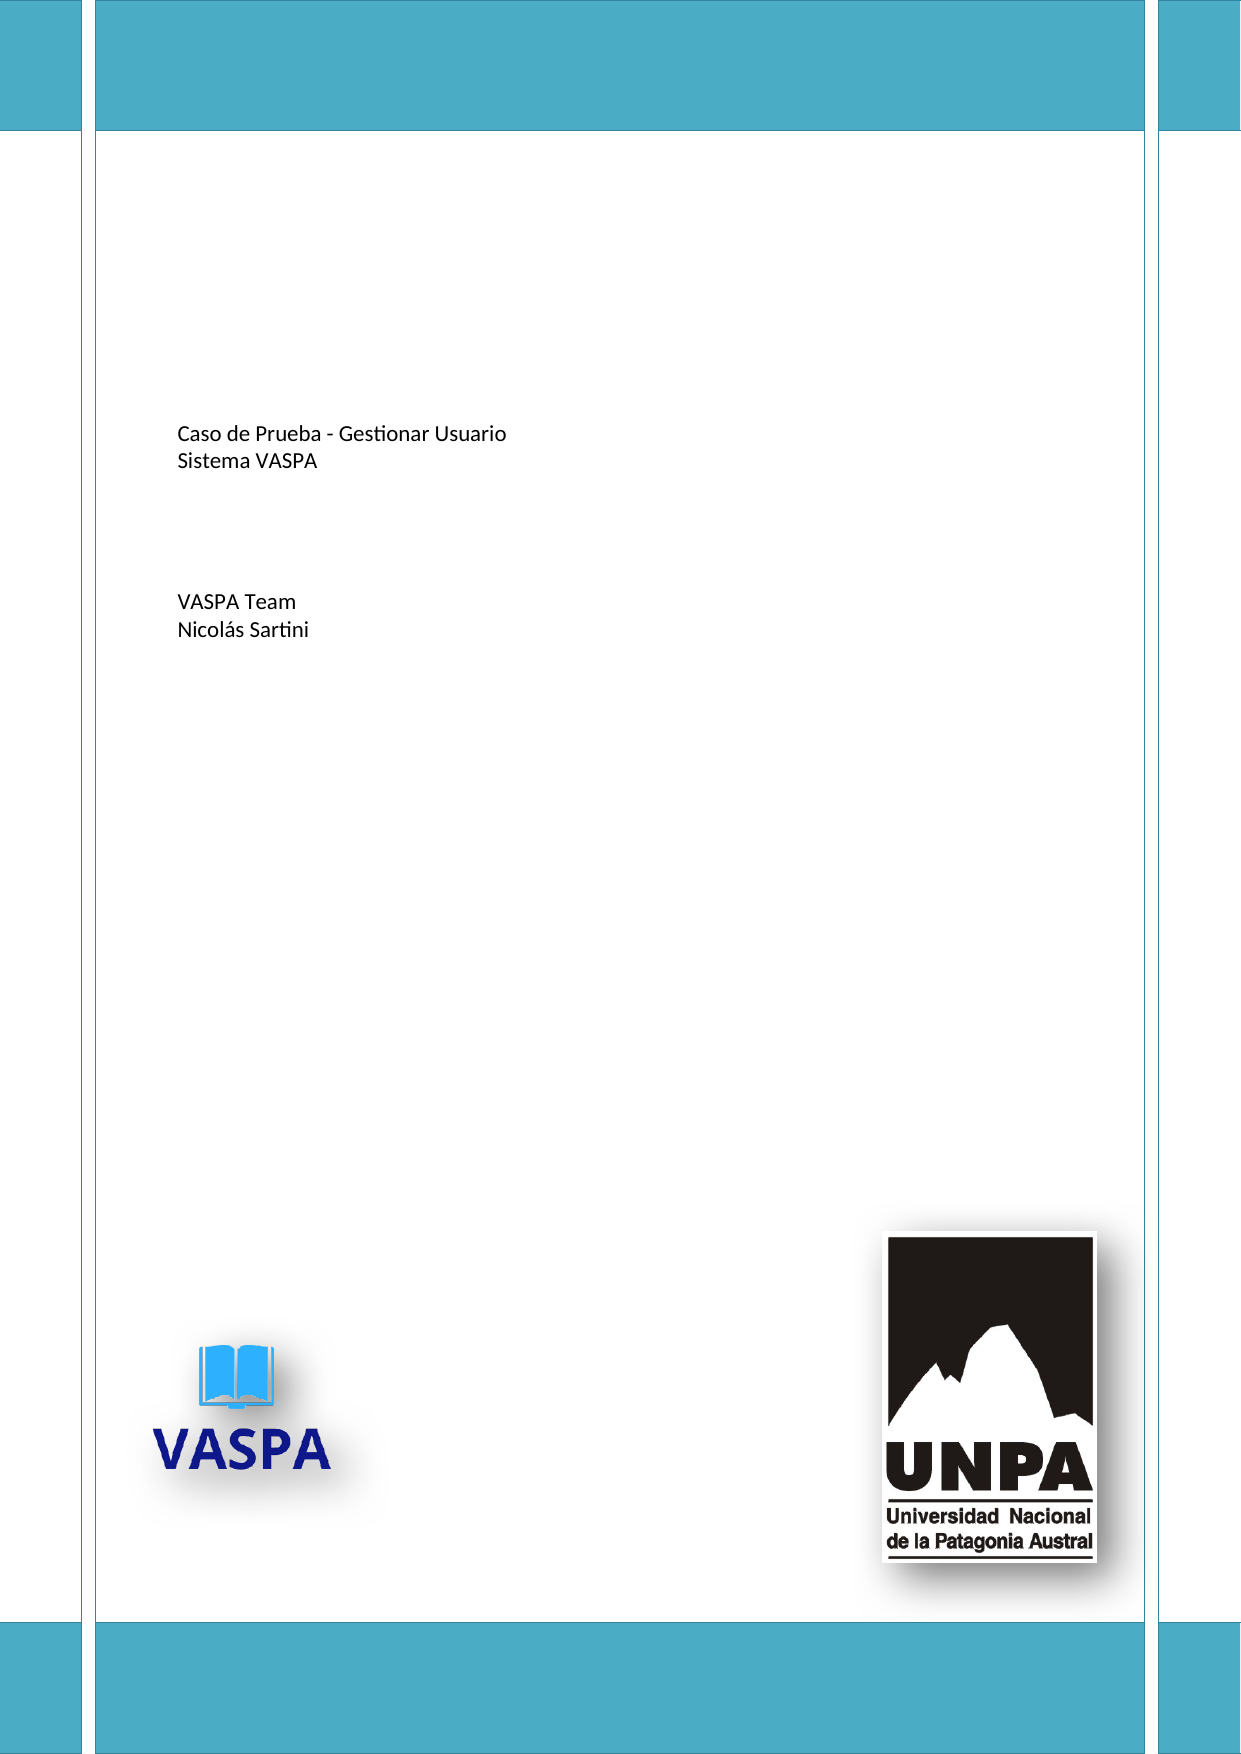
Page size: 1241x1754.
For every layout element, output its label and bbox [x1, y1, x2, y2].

picture [142, 1307, 340, 1505]
picture [882, 1231, 1097, 1563]
